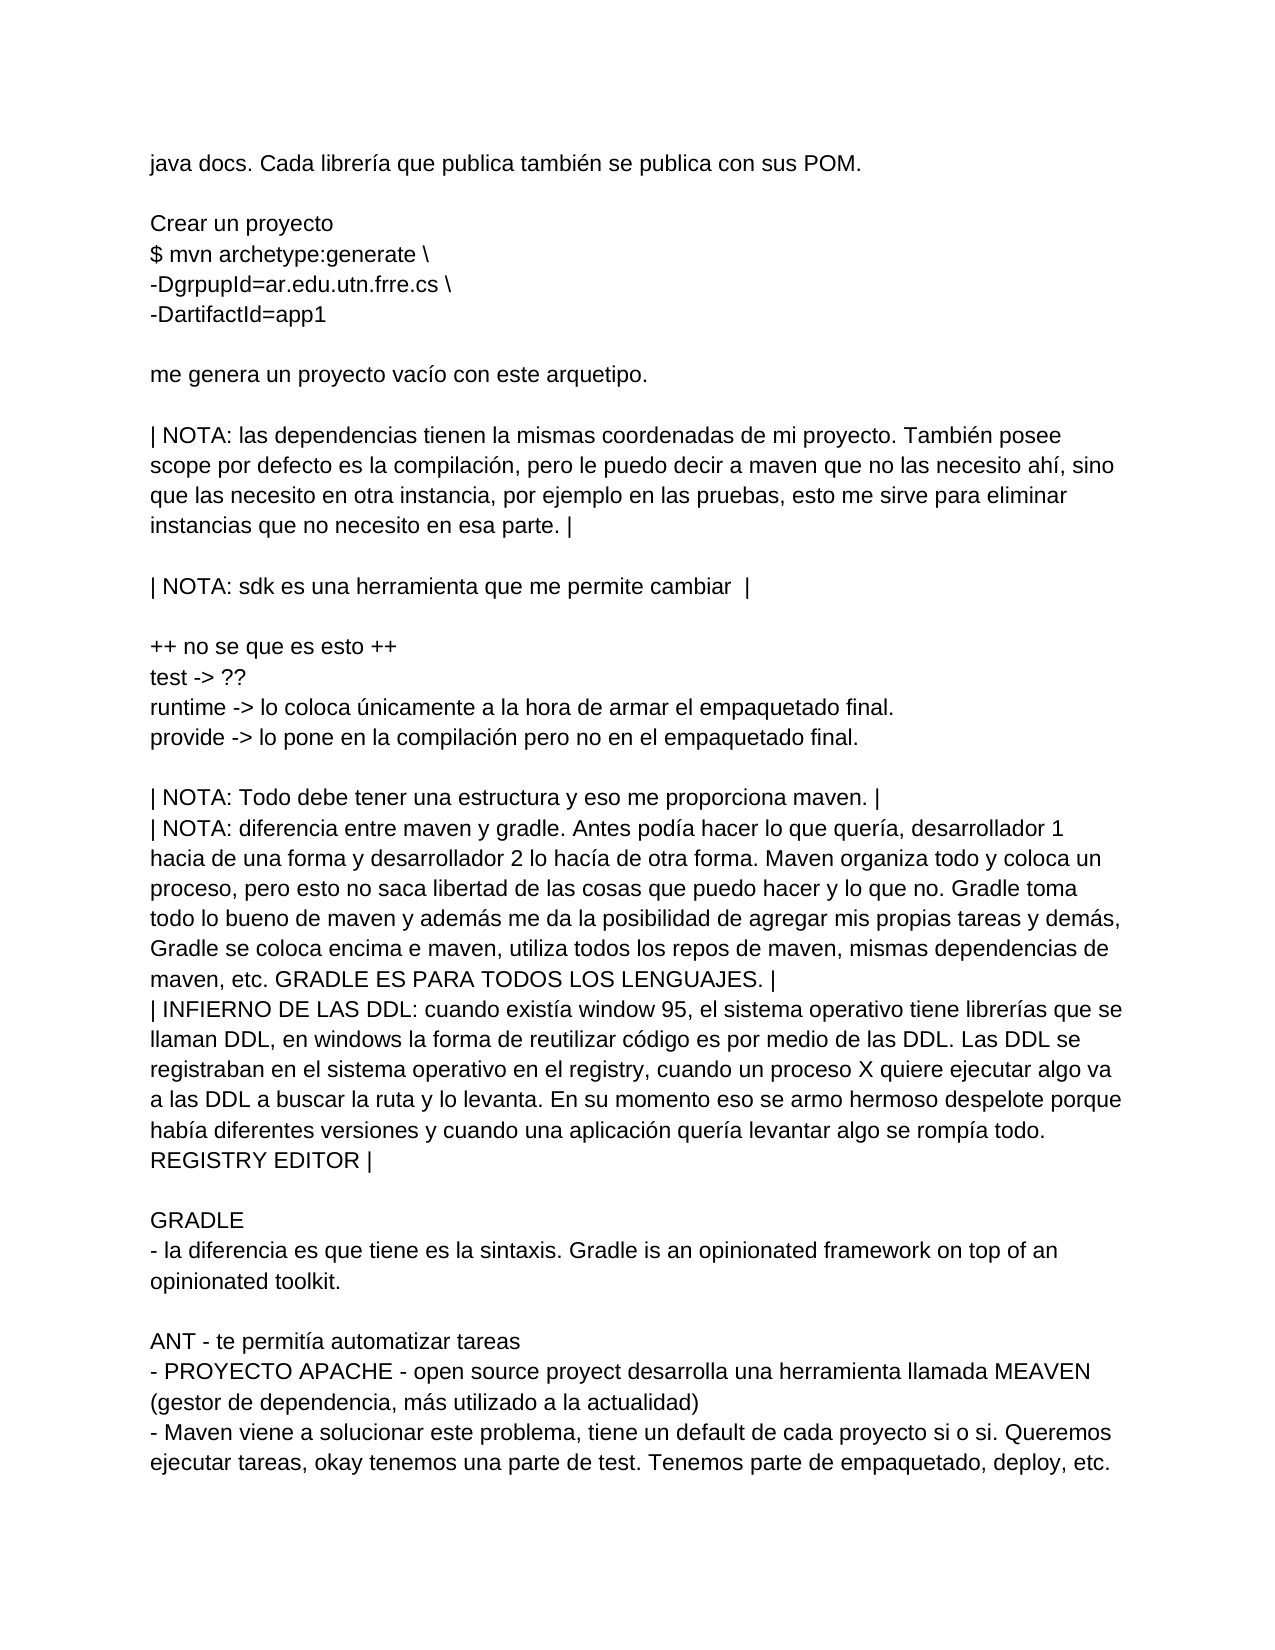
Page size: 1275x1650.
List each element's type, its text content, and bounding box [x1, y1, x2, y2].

text me genera un proyecto vacío con este arquetipo. [150, 361, 1125, 388]
text test -> ?? [150, 663, 1125, 690]
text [150, 150, 1125, 176]
text -DartifactId=app1 [150, 301, 1125, 327]
text | NOTA: Todo debe tener una estructura y eso me proporciona maven. | [150, 784, 1125, 811]
text ++ no se que es esto ++ [150, 633, 1125, 660]
text - la diferencia es que tiene es la sintaxis. Gradle is an opinionated framework on top of an opinionated toolkit. [150, 1237, 1125, 1294]
text GRADLE [150, 1207, 1125, 1234]
text -DgrpupId=ar.edu.utn.frre.cs \ [150, 271, 1125, 297]
text Crear un proyecto [150, 210, 1125, 237]
text | INFIERNO DE LAS DDL: cuando existía window 95, el sistema operativo tiene librerías que se llaman DDL, en windows la forma de reutilizar código es por medio de las DDL. Las DDL se registraban en el sistema operativo en el registry, cuando un proceso X quiere ejecutar algo va a las DDL a buscar la ruta y lo levanta. En su momento eso se armo hermoso despelote porque había diferentes versiones y cuando una aplicación quería levantar algo se rompía todo. REGISTRY EDITOR | [150, 996, 1125, 1173]
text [150, 1419, 1125, 1475]
text ANT - te permitía automatizar tareas [150, 1328, 1125, 1354]
text $ mvn archetype:generate \ [150, 241, 1125, 267]
text runtime -> lo coloca únicamente a la hora de armar el empaquetado final. [150, 694, 1125, 720]
text | NOTA: sdk es una herramienta que me permite cambiar | [150, 573, 1125, 599]
text provide -> lo pone en la compilación pero no en el empaquetado final. [150, 724, 1125, 750]
text | NOTA: las dependencias tienen la mismas coordenadas de mi proyecto. También posee scope por defecto es la compilación, pero le puedo decir a maven que no las necesito ahí, sino que las necesito en otra instancia, por ejemplo en las pruebas, esto me sirve para eliminar instancias que no necesito en esa parte. | [150, 422, 1125, 539]
text | NOTA: diferencia entre maven y gradle. Antes podía hacer lo que quería, desarrollador 1 hacia de una forma y desarrollador 2 lo hacía de otra forma. Maven organiza todo y coloca un proceso, pero esto no saca libertad de las cosas que puedo hacer y lo que no. Gradle toma todo lo bueno de maven y además me da la posibilidad de agregar mis propias tareas y demás, Gradle se coloca encima e maven, utiliza todos los repos de maven, mismas dependencias de maven, etc. GRADLE ES PARA TODOS LOS LENGUAJES. | [150, 814, 1125, 992]
text - PROYECTO APACHE - open source proyect desarrolla una herramienta llamada MEAVEN (gestor de dependencia, más utilizado a la actualidad) [150, 1358, 1125, 1415]
